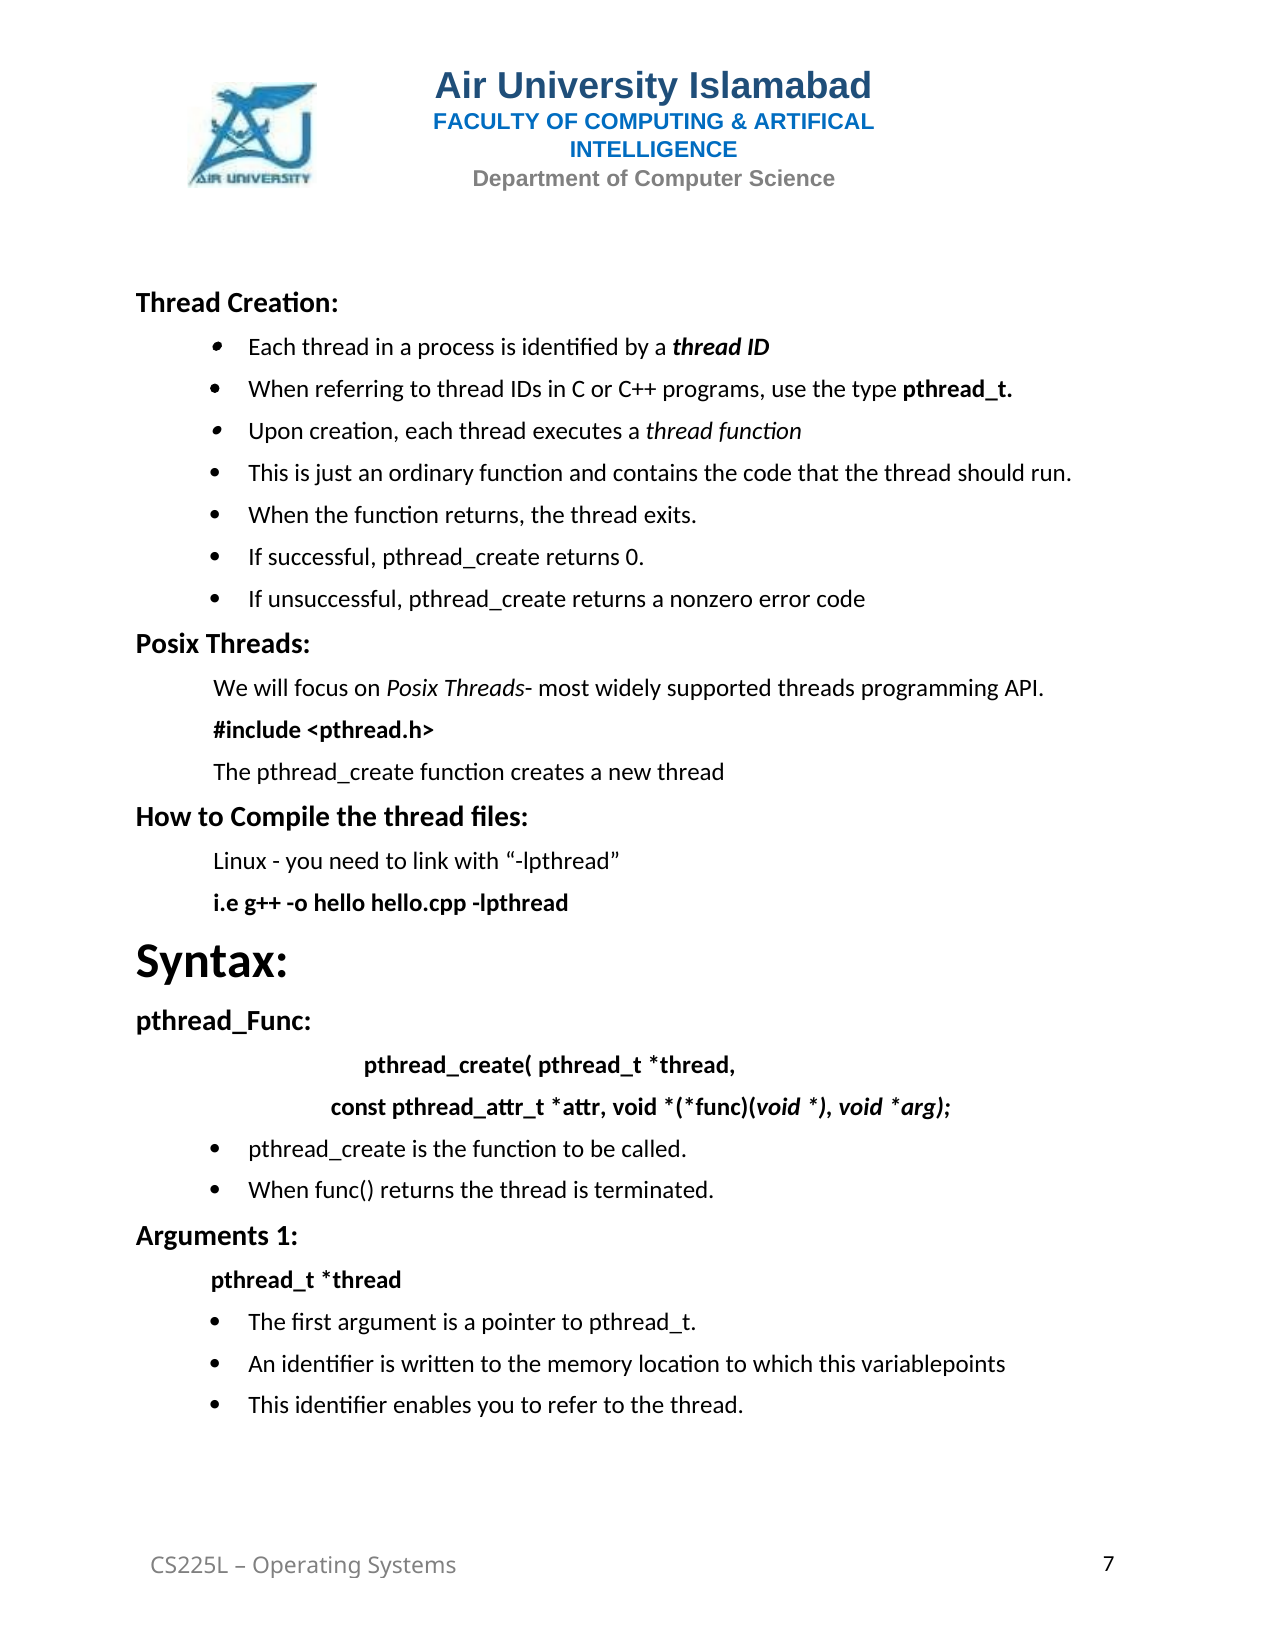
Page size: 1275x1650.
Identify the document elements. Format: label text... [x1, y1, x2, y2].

list The first argument is a pointer to pthread_t. [210, 1306, 1148, 1336]
text We will focus on Posix Threads- most widely supported threads programming API. [213, 672, 1148, 702]
subtitle pthread_t *thread [211, 1264, 1148, 1294]
list If successful, pthread_create returns 0. [210, 541, 1148, 571]
text The pthread_create function creates a new thread [213, 756, 1148, 787]
list When func() returns the thread is terminated. [210, 1174, 1148, 1205]
subtitle Syntax: [136, 929, 1148, 990]
list If unsuccessful, pthread_create returns a nonzero error code [210, 583, 1148, 614]
text i.e g++ -o hello hello.cpp -lpthread [213, 887, 1148, 918]
subtitle Thread Creation: [136, 284, 1148, 320]
text const pthread_attr_t *attr, void *(*func)(void *), void *arg); [133, 1091, 1148, 1121]
subtitle #include <pthread.h> [213, 714, 1148, 745]
list pthread_create is the function to be called. [210, 1133, 1148, 1163]
subtitle Arguments 1: [136, 1217, 1148, 1253]
list This identifier enables you to refer to the thread. [210, 1390, 1148, 1420]
text Linux - you need to link with “-lpthread” [213, 845, 1148, 876]
list This is just an ordinary function and contains the code that the thread should run. [210, 457, 1148, 487]
subtitle Posix Threads: [136, 625, 1148, 661]
list An identifier is written to the memory location to which this variablepoints [210, 1348, 1148, 1378]
subtitle pthread_Func: [136, 1002, 1148, 1038]
list Each thread in a process is identified by a thread ID [210, 331, 1148, 361]
list Upon creation, each thread executes a thread function [210, 415, 1148, 445]
list When the function returns, the thread exits. [210, 499, 1148, 529]
picture [187, 82, 317, 188]
list When referring to thread IDs in C or C++ programs, use the type pthread_t. [210, 373, 1148, 403]
subtitle How to Compile the thread files: [136, 798, 1148, 834]
subtitle pthread_create( pthread_t *thread, [127, 1049, 972, 1079]
